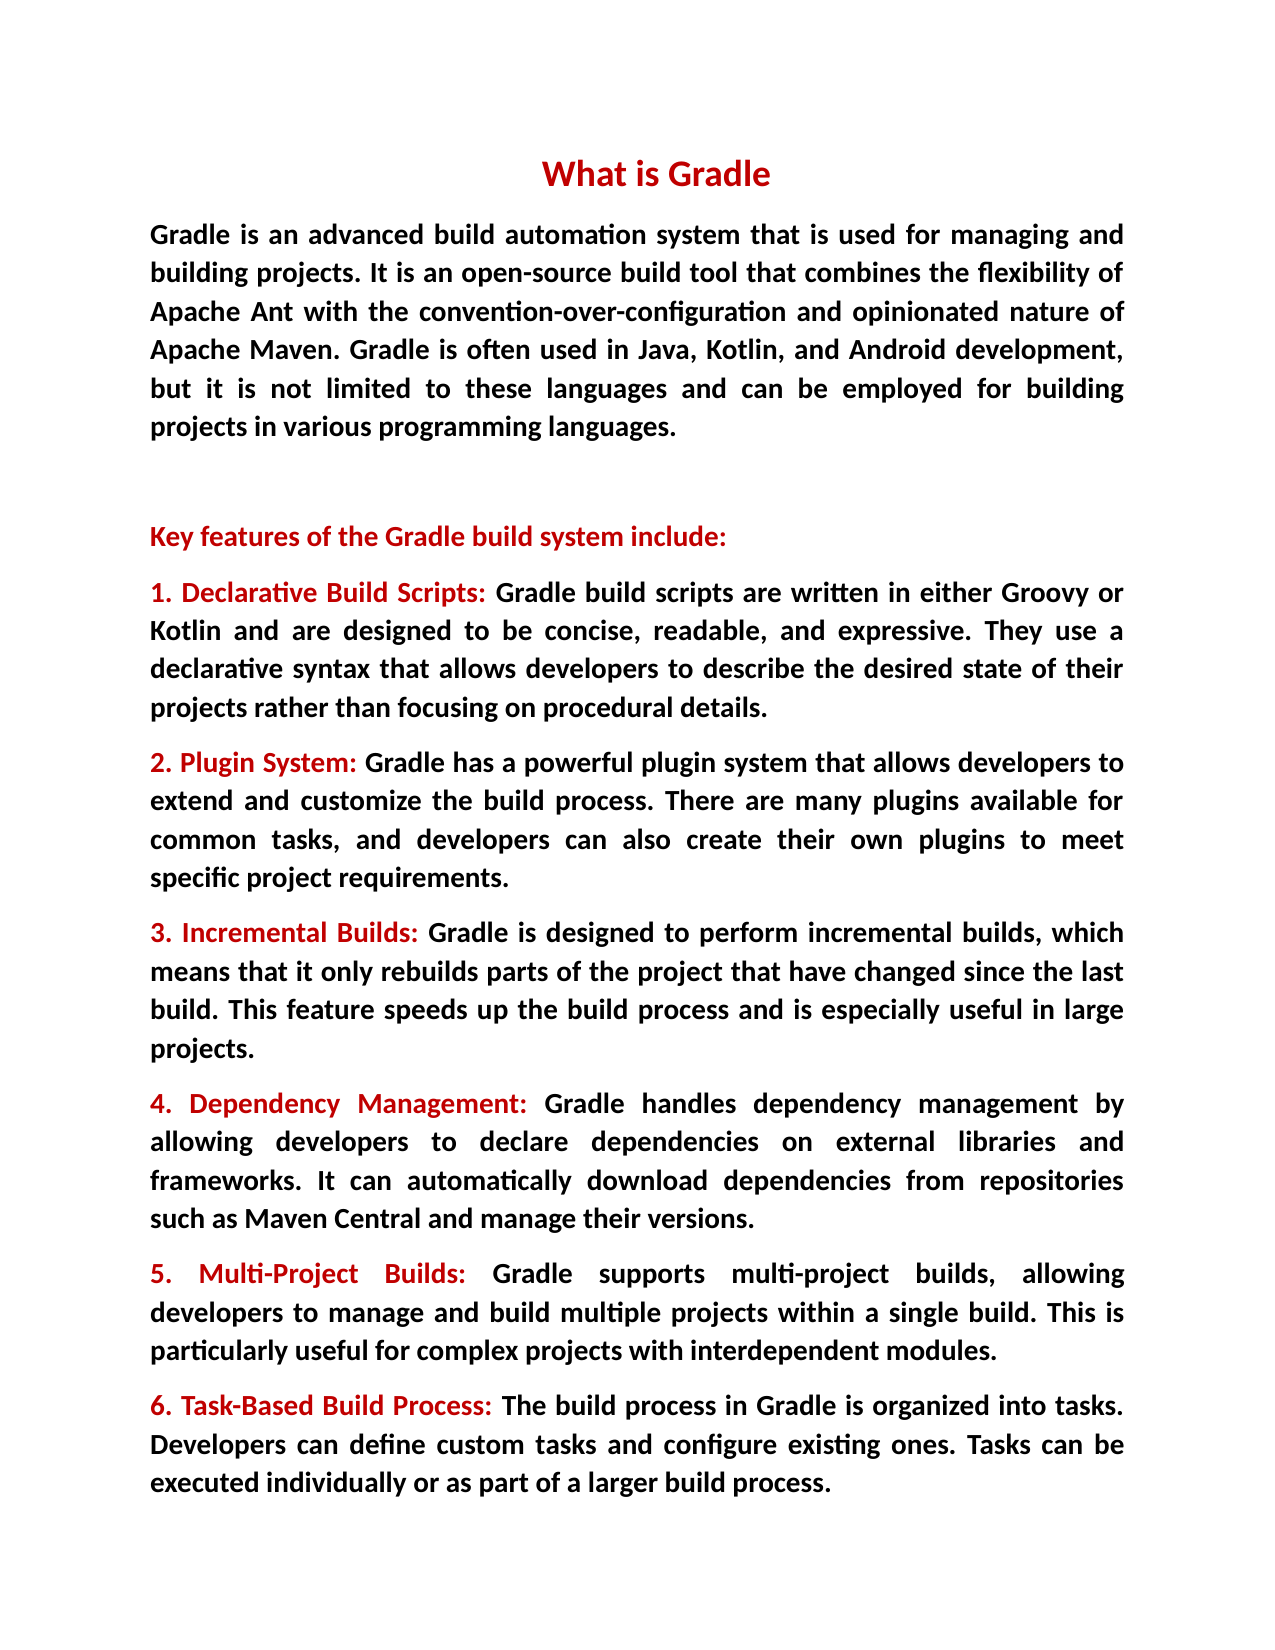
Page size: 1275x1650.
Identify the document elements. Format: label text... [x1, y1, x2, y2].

text Gradle is an advanced build automation system that is used for managing and building projects. It is an open-source build tool that combines the flexibility of Apache Ant with the convention-over-configuration and opinionated nature of Apache Maven. Gradle is often used in Java, Kotlin, and Android development, but it is not limited to these languages and can be employed for building projects in various programming languages. [150, 216, 1125, 444]
text 2. Plugin System: Gradle has a powerful plugin system that allows developers to extend and customize the build process. There are many plugins available for common tasks, and developers can also create their own plugins to meet specific project requirements. [150, 744, 1125, 895]
text 5. Multi-Project Builds: Gradle supports multi-project builds, allowing developers to manage and build multiple projects within a single build. This is particularly useful for complex projects with interdependent modules. [150, 1255, 1125, 1368]
text 3. Incremental Builds: Gradle is designed to perform incremental builds, which means that it only rebuilds parts of the project that have changed since the last build. This feature speeds up the build process and is especially useful in large projects. [150, 914, 1125, 1065]
text 6. Task-Based Build Process: The build process in Gradle is organized into tasks. Developers can define custom tasks and configure existing ones. Tasks can be executed individually or as part of a larger build process. [150, 1387, 1125, 1500]
text Key features of the Gradle build system include: [150, 518, 1125, 554]
text 1. Declarative Build Scripts: Gradle build scripts are written in either Groovy or Kotlin and are designed to be concise, readable, and expressive. They use a declarative syntax that allows developers to describe the desired state of their projects rather than focusing on procedural details. [150, 574, 1125, 724]
list What is Gradle [187, 150, 1125, 196]
text 4. Dependency Management: Gradle handles dependency management by allowing developers to declare dependencies on external libraries and frameworks. It can automatically download dependencies from repositories such as Maven Central and manage their versions. [150, 1085, 1125, 1236]
